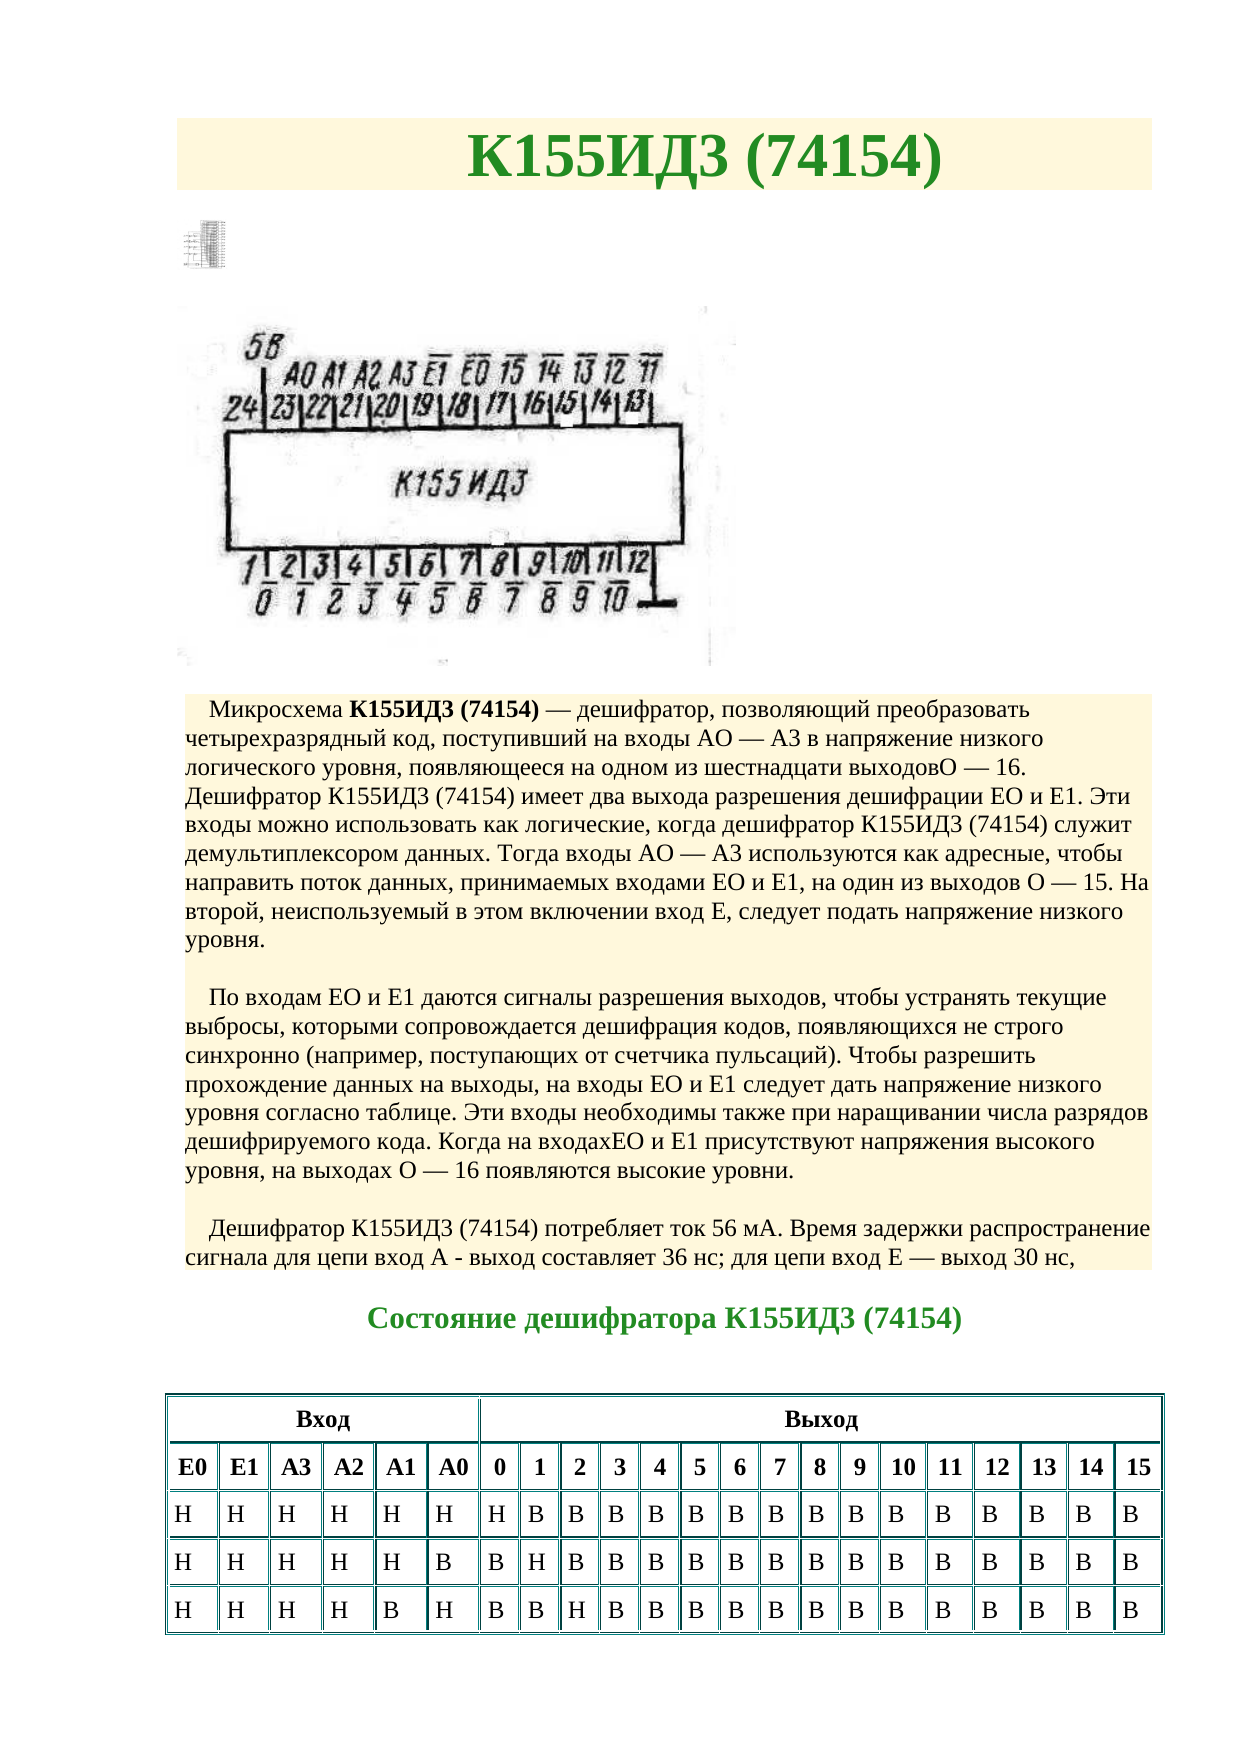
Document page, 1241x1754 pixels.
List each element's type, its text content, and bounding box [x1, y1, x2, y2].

table_cell B [1069, 1540, 1113, 1584]
table_cell 0 [481, 1444, 518, 1488]
table_cell B [761, 1492, 798, 1536]
table_cell H [427, 1587, 480, 1631]
table_cell B [480, 1587, 520, 1631]
table_cell A3 [271, 1444, 321, 1488]
table_cell B [928, 1492, 972, 1536]
table_cell B [881, 1492, 925, 1536]
table_cell B [562, 1540, 598, 1584]
table_cell Н [166, 1584, 219, 1631]
table_cell Н [168, 1489, 217, 1536]
table_cell B [1022, 1540, 1066, 1584]
table_cell B [841, 1492, 878, 1536]
table_cell Н [220, 1492, 268, 1536]
table_cell B [1116, 1489, 1162, 1536]
table_cell B [721, 1540, 758, 1584]
table_cell 3 [601, 1444, 638, 1488]
table_cell B [521, 1492, 558, 1536]
table_cell Н [324, 1540, 373, 1584]
table_cell E1 [220, 1444, 268, 1488]
table_header Выход [480, 1397, 1161, 1441]
table_cell Н [271, 1540, 321, 1584]
text Микросхема К155ИД3 (74154) — дешифратор, позволяющий преобразовать четырехразрядный код, поступивший на входы АО — А3 в напряжение низкого логического уровня, появляющееся на одном из шестнадцати выходовО — 16. Дешифратор К155ИД3 (74154) имеет два выхода разрешения дешифрации EO и Е1. Эти входы можно использовать как логические, когда дешифратор К155ИД3 (74154) служит демультиплексором данных. Тогда входы АО — А3 используются как адресные, чтобы направить поток данных, принимаемых входами ЕО и E1, на один из выходов О — 15. На второй, неиспользуемый в этом включении вход Е, следует подать напряжение низкого уровня. [185, 694, 1152, 953]
table_cell Н [219, 1587, 270, 1631]
text По входам EO и E1 даются сигналы разрешения выходов, чтобы устранять текущие выбросы, которыми сопровождается дешифрация кодов, появляющихся не строго синхронно (например, поступающих от счетчика пульсаций). Чтобы разрешить прохождение данных на выходы, на входы ЕО и E1 следует дать напряжение низкого уровня согласно таблице. Эти входы необходимы также при наращивании числа разрядов дешифрируемого кода. Когда на входахЕО и E1 присутствуют напряжения высокого уровня, на выходах О — 16 появляются высокие уровни. [185, 982, 1152, 1184]
table_cell A1 [377, 1444, 426, 1488]
table_cell B [682, 1492, 718, 1536]
table_cell Н [429, 1492, 478, 1536]
table_cell B [640, 1584, 680, 1631]
table_cell B [800, 1587, 840, 1631]
table_cell B [1022, 1492, 1066, 1536]
table_cell Н [323, 1584, 375, 1631]
table_cell B [881, 1540, 925, 1584]
table_cell Н [377, 1540, 426, 1584]
table_cell B [720, 1587, 760, 1631]
table_cell 12 [975, 1444, 1019, 1488]
table_cell H [521, 1540, 558, 1584]
table_cell 5 [682, 1444, 718, 1488]
picture [177, 306, 736, 666]
table_cell 4 [641, 1444, 678, 1488]
table_cell B [760, 1584, 800, 1631]
table_header Вход [168, 1397, 480, 1441]
table_cell 10 [881, 1444, 925, 1488]
table_cell 2 [562, 1444, 598, 1488]
text Состояние дешифратора К155ИД3 (74154) [177, 1299, 1152, 1335]
table_cell B [1069, 1492, 1113, 1536]
table_cell B [601, 1492, 638, 1536]
table_cell B [974, 1587, 1020, 1631]
text Дешифратор К155ИД3 (74154) потребляет ток 56 мА. Время задержки распространение сигнала для цепи вход А - выход составляет 36 нс; для цепи вход E — выход 30 нс, [185, 1213, 1152, 1270]
table_cell 15 [1116, 1441, 1161, 1488]
table_cell B [975, 1540, 1019, 1584]
table_cell B [1114, 1584, 1163, 1631]
table_cell 13 [1022, 1444, 1066, 1488]
table_cell B [682, 1540, 718, 1584]
picture [177, 219, 228, 270]
table_cell 9 [841, 1444, 878, 1488]
table_cell B [680, 1587, 720, 1631]
table_cell B [928, 1540, 972, 1584]
table_cell B [481, 1540, 518, 1584]
table_cell B [840, 1587, 880, 1631]
table_cell B [1116, 1536, 1162, 1584]
table_cell 8 [802, 1444, 838, 1488]
table_cell B [802, 1492, 838, 1536]
text К155ИД3 (74154) [177, 118, 1152, 190]
table_cell 14 [1069, 1444, 1113, 1488]
table_cell B [429, 1540, 478, 1584]
table_cell Н [271, 1492, 321, 1536]
table_cell Н [481, 1492, 518, 1536]
table_cell B [761, 1540, 798, 1584]
table_cell B [1020, 1587, 1067, 1631]
table_cell B [520, 1584, 560, 1631]
table_cell B [927, 1587, 973, 1631]
table_cell B [641, 1492, 678, 1536]
table_cell Н [220, 1540, 268, 1584]
table_cell Н [377, 1492, 426, 1536]
table_cell Н [324, 1492, 373, 1536]
table_cell 7 [761, 1444, 798, 1488]
table_cell Н [168, 1536, 217, 1584]
table_cell B [841, 1540, 878, 1584]
table_cell B [641, 1540, 678, 1584]
table_cell B [975, 1492, 1019, 1536]
table_cell 11 [928, 1444, 972, 1488]
table_cell B [721, 1492, 758, 1536]
table_cell B [375, 1587, 427, 1631]
table_cell B [562, 1492, 598, 1536]
table_cell E0 [168, 1441, 217, 1488]
table_cell 6 [721, 1444, 758, 1488]
table_cell B [600, 1587, 640, 1631]
table_cell B [802, 1540, 838, 1584]
table_cell B [880, 1587, 927, 1631]
table_cell A2 [324, 1444, 373, 1488]
table_cell B [1068, 1587, 1114, 1631]
table_cell 1 [521, 1444, 558, 1488]
table_cell A0 [429, 1444, 478, 1488]
table_cell B [601, 1540, 638, 1584]
table_cell Н [270, 1587, 322, 1631]
table_cell H [560, 1587, 600, 1631]
